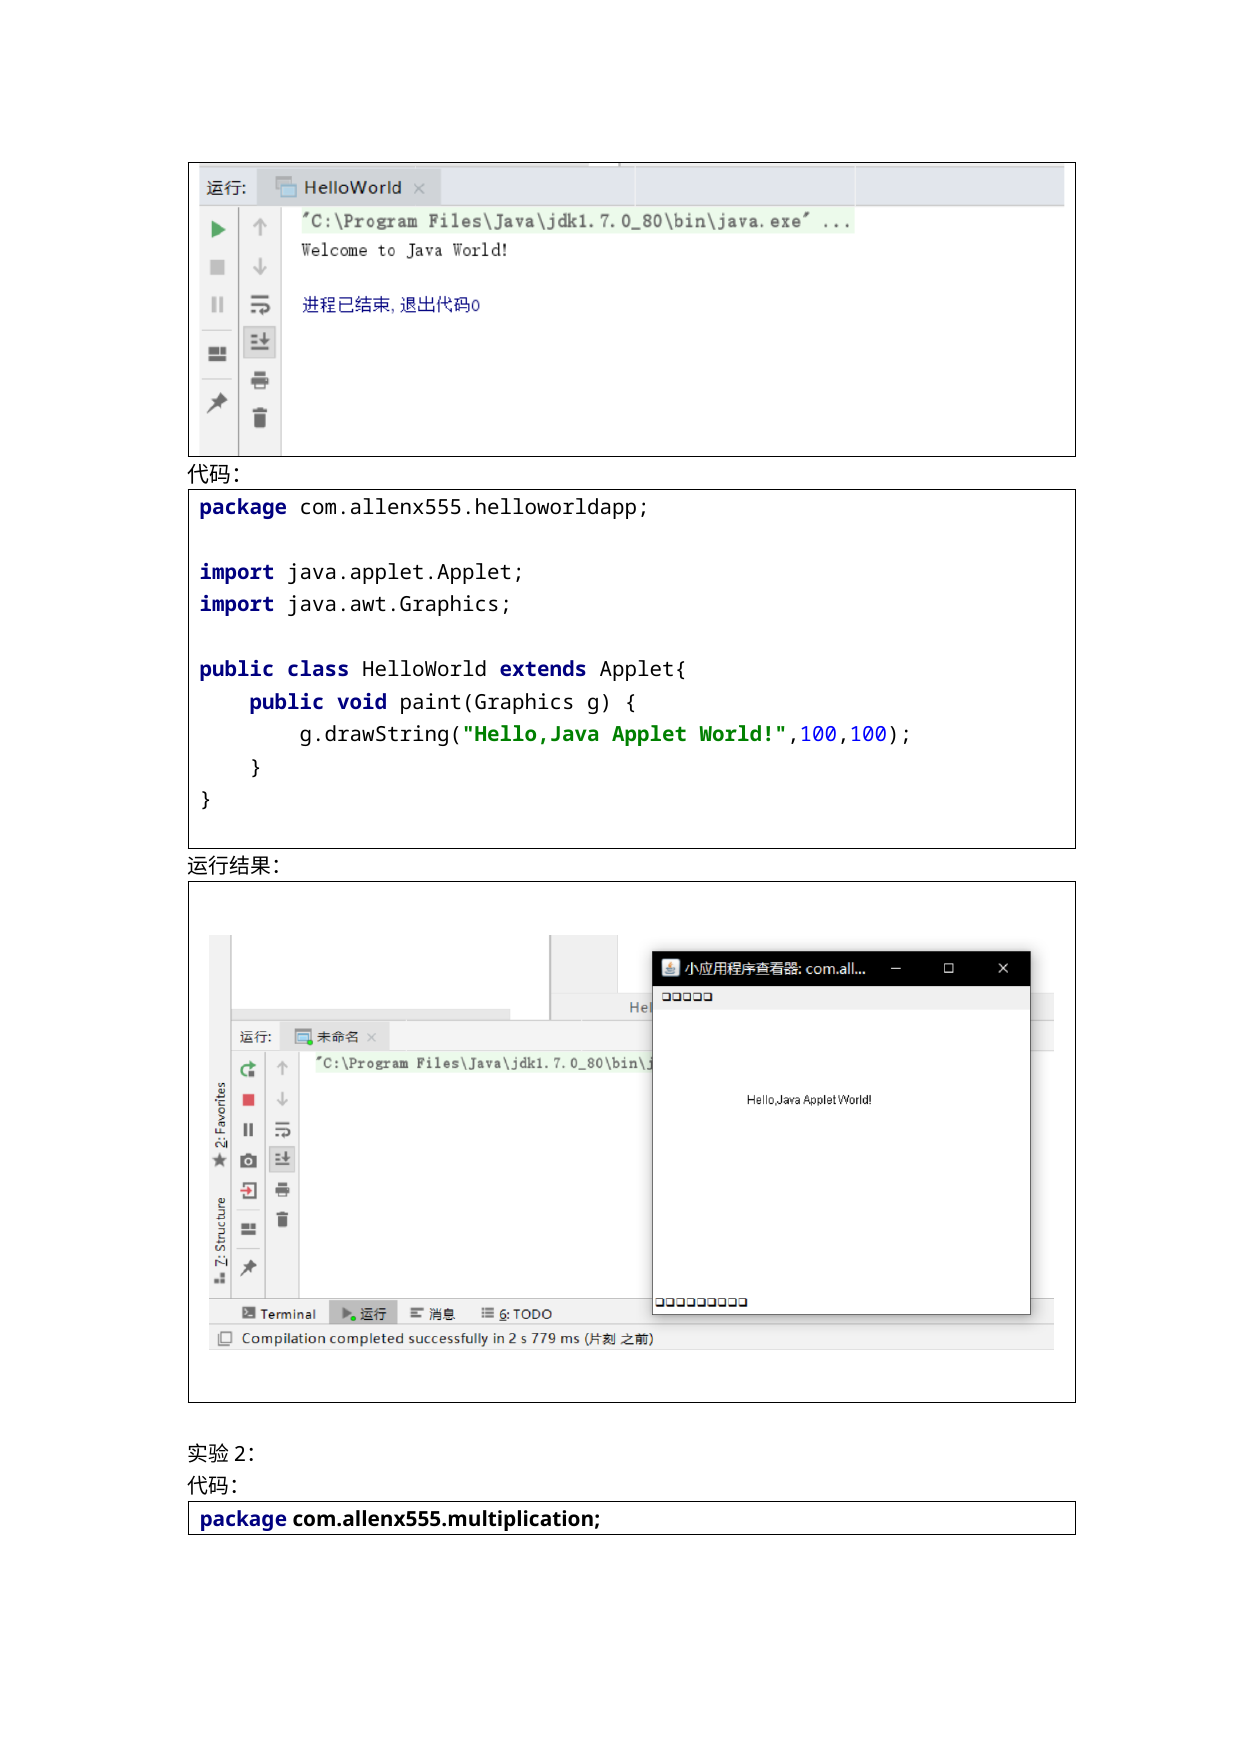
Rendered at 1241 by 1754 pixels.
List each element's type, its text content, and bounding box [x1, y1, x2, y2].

table_header package com.allenx555.helloworldapp; import java.applet.Applet; import java.awt.Graphics; public class HelloWorld extends Applet{ public void paint(Graphics g) { g.drawString("Hello,Java Applet World!",100,100); } } [189, 490, 1075, 848]
table_header [189, 882, 1075, 1402]
text 代码： [187, 1468, 1053, 1501]
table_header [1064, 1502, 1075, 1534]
text 代码： [187, 457, 1053, 489]
text 实验2： [187, 1436, 1053, 1468]
text 运行结果： [187, 849, 1053, 881]
picture [199, 163, 1065, 456]
table_header [189, 163, 199, 456]
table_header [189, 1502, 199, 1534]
table_header [1065, 163, 1075, 456]
picture [199, 882, 1065, 1381]
